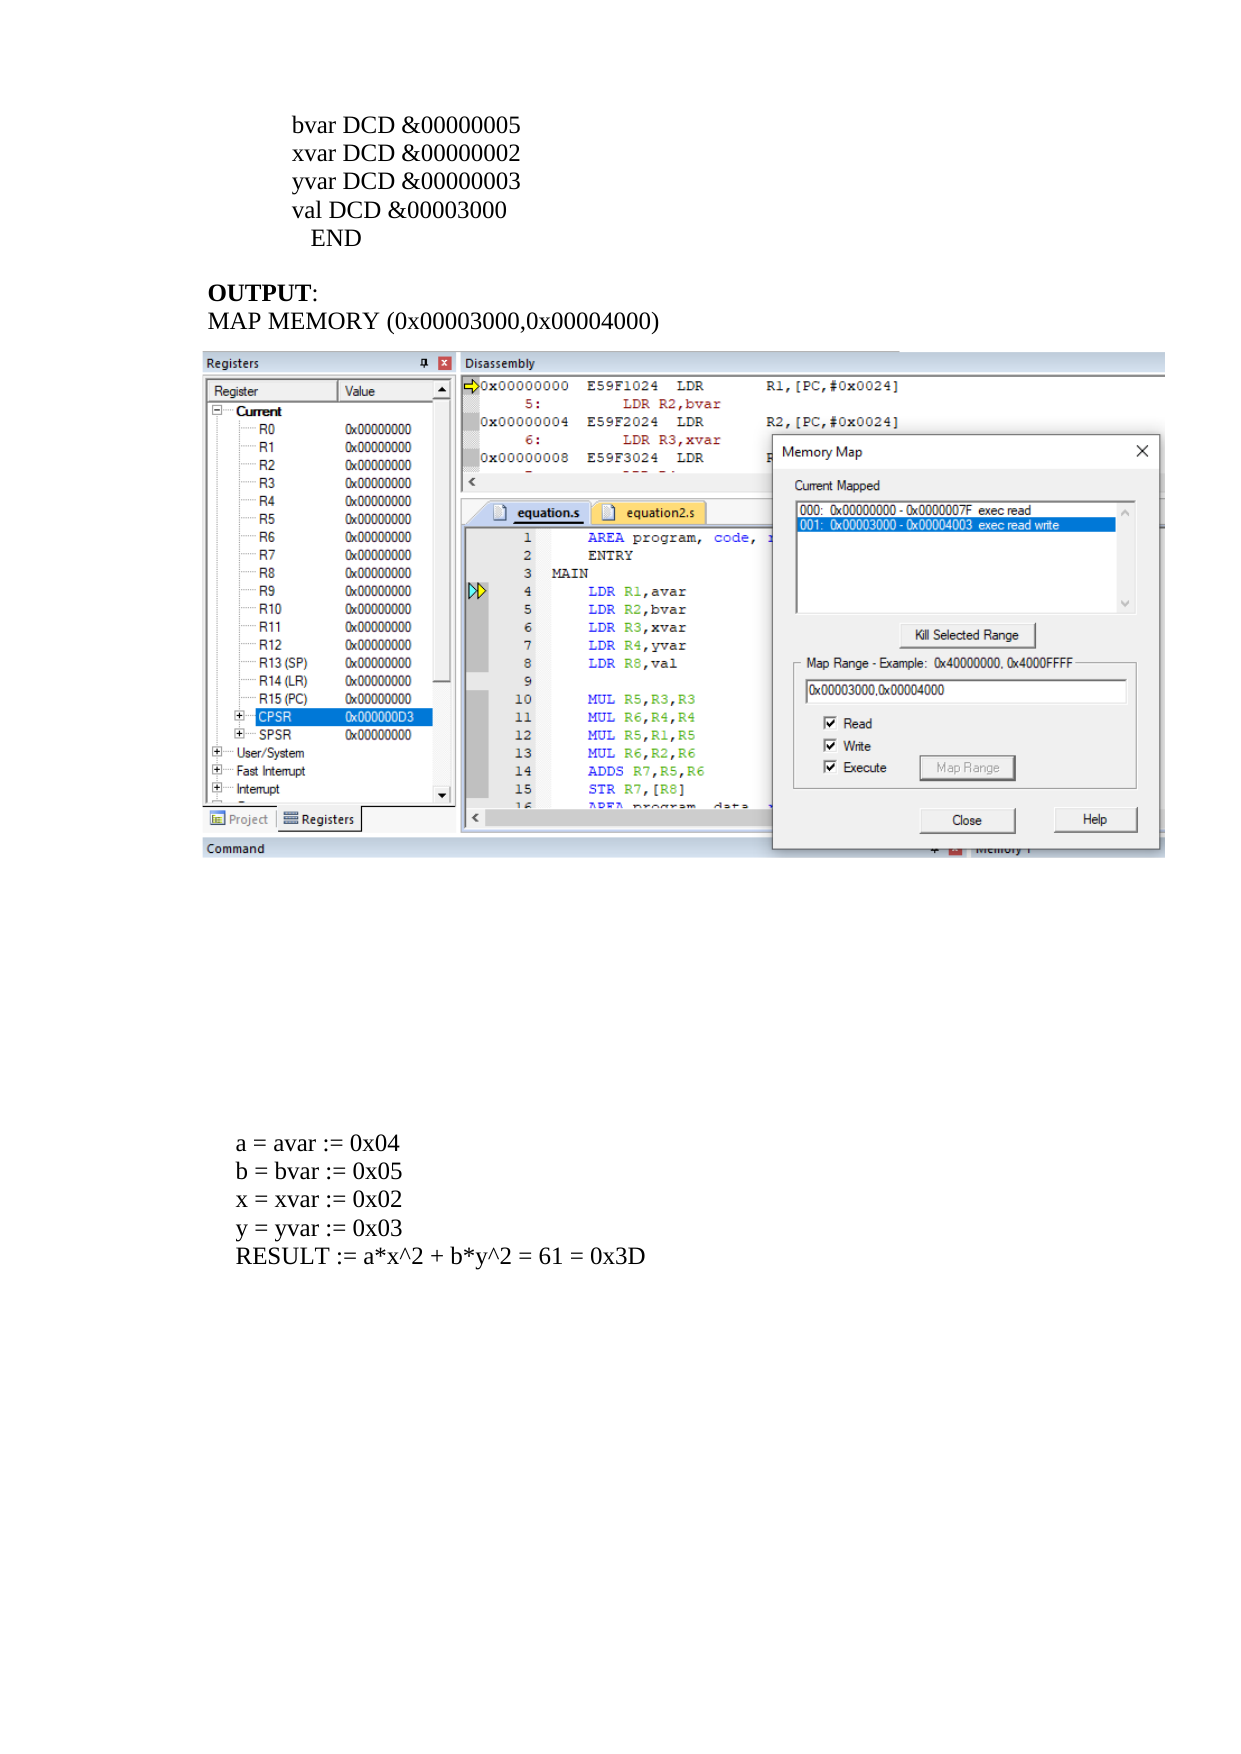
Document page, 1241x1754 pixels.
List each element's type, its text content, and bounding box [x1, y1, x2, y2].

list x = xvar := 0x02 [133, 1185, 1192, 1213]
list b = bvar := 0x05 [133, 1157, 1192, 1185]
list bvar DCD &00000005 [292, 110, 1192, 139]
list y = yvar := 0x03 [133, 1213, 1192, 1242]
text OUTPUT: [85, 278, 1192, 307]
text MAP MEMORY (0x00003000,0x00004000) [85, 307, 1192, 335]
list a = avar := 0x04 [133, 1128, 1192, 1157]
list val DCD &00003000 [292, 195, 1192, 224]
list END [292, 224, 1192, 252]
list yvar DCD &00000003 [292, 167, 1192, 195]
picture [202, 351, 1165, 858]
list xvar DCD &00000002 [292, 139, 1192, 167]
list RESULT := a*x^2 + b*y^2 = 61 = 0x3D [133, 1242, 1192, 1270]
